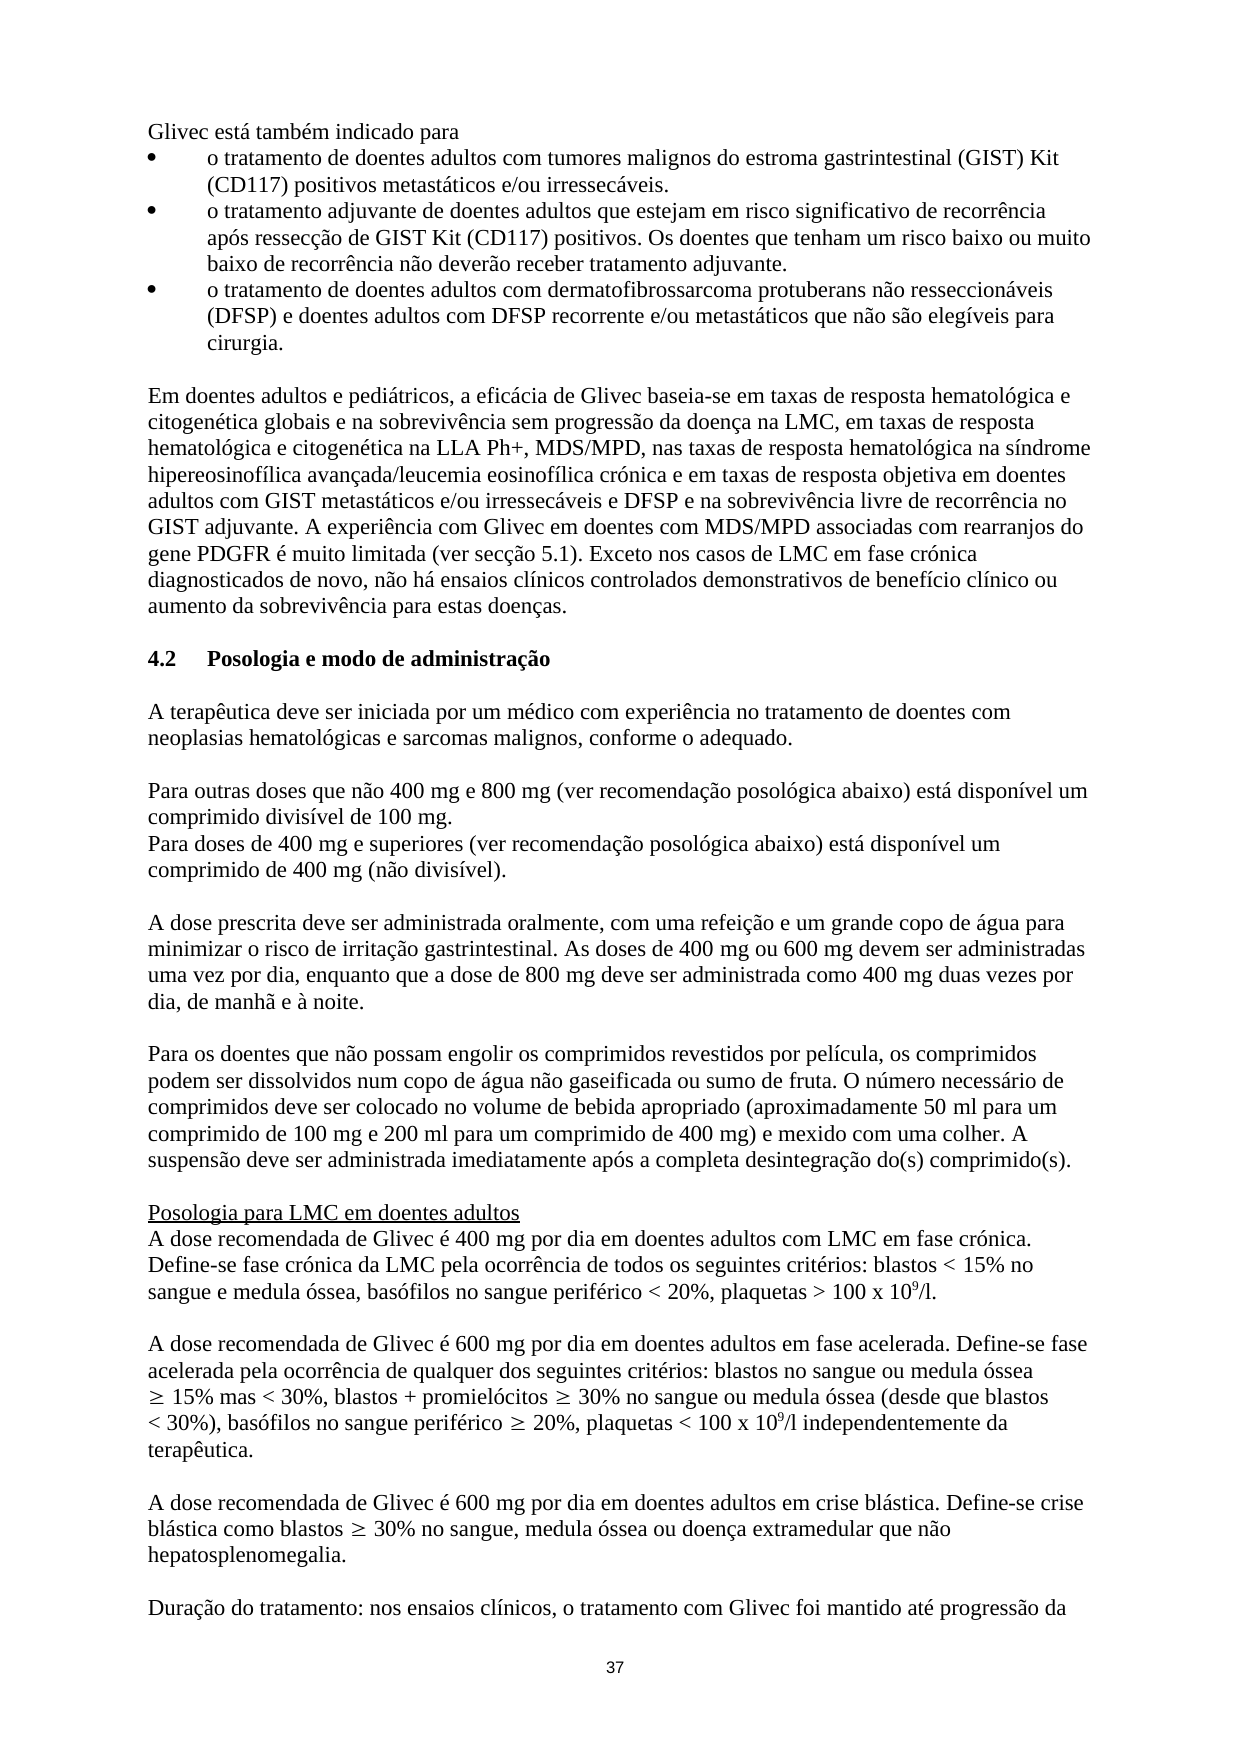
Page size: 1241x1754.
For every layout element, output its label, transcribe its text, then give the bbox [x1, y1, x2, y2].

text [148, 1594, 1092, 1620]
list o tratamento de doentes adultos com dermatofibrossarcoma protuberans não resseccionáveis (DFSP) e doentes adultos com DFSP recorrente e/ou metastáticos que não são elegíveis para cirurgia. [148, 276, 1092, 355]
text A dose recomendada de Glivec é 600 mg por dia em doentes adultos em fase acelerada. Define-se fase acelerada pela ocorrência de qualquer dos seguintes critérios: blastos no sangue ou medula óssea 15% mas < 30%, blastos + promielócitos 30% no sangue ou medula óssea (desde que blastos < 30%), basófilos no sangue periférico 20%, plaquetas < 100 x 109/l independentemente da terapêutica. [148, 1330, 1092, 1462]
text Para doses de 400 mg e superiores (ver recomendação posológica abaixo) está disponível um comprimido de 400 mg (não divisível). [148, 830, 1092, 882]
text A terapêutica deve ser iniciada por um médico com experiência no tratamento de doentes com neoplasias hematológicas e sarcomas malignos, conforme o adequado. [148, 698, 1092, 751]
list o tratamento adjuvante de doentes adultos que estejam em risco significativo de recorrência após ressecção de GIST Kit (CD117) positivos. Os doentes que tenham um risco baixo ou muito baixo de recorrência não deverão receber tratamento adjuvante. [148, 197, 1092, 276]
text Posologia para LMC em doentes adultos [148, 1199, 1092, 1225]
text Glivec está também indicado para [148, 118, 1092, 144]
text A dose recomendada de Glivec é 600 mg por dia em doentes adultos em crise blástica. Define-se crise blástica como blastos 30% no sangue, medula óssea ou doença extramedular que não hepatosplenomegalia. [148, 1488, 1092, 1568]
list o tratamento de doentes adultos com tumores malignos do estroma gastrintestinal (GIST) Kit (CD117) positivos metastáticos e/ou irressecáveis. [148, 144, 1092, 197]
text Para outras doses que não 400 mg e 800 mg (ver recomendação posológica abaixo) está disponível um comprimido divisível de 100 mg. [148, 777, 1092, 830]
text Para os doentes que não possam engolir os comprimidos revestidos por película, os comprimidos podem ser dissolvidos num copo de água não gaseificada ou sumo de fruta. O número necessário de comprimidos deve ser colocado no volume de bebida apropriado (aproximadamente 50 ml para um comprimido de 100 mg e 200 ml para um comprimido de 400 mg) e mexido com uma colher. A suspensão deve ser administrada imediatamente após a completa desintegração do(s) comprimido(s). [148, 1041, 1092, 1172]
text Em doentes adultos e pediátricos, a eficácia de Glivec baseia-se em taxas de resposta hematológica e citogenética globais e na sobrevivência sem progressão da doença na LMC, em taxas de resposta hematológica e citogenética na LLA Ph+, MDS/MPD, nas taxas de resposta hematológica na síndrome hipereosinofílica avançada/leucemia eosinofílica crónica e em taxas de resposta objetiva em doentes adultos com GIST metastáticos e/ou irressecáveis e DFSP e na sobrevivência livre de recorrência no GIST adjuvante. A experiência com Glivec em doentes com MDS/MPD associadas com rearranjos do gene PDGFR é muito limitada (ver secção 5.1). Exceto nos casos de LMC em fase crónica diagnosticados de novo, não há ensaios clínicos controlados demonstrativos de benefício clínico ou aumento da sobrevivência para estas doenças. [148, 382, 1092, 619]
text A dose prescrita deve ser administrada oralmente, com uma refeição e um grande copo de água para minimizar o risco de irritação gastrintestinal. As doses de 400 mg ou 600 mg devem ser administradas uma vez por dia, enquanto que a dose de 800 mg deve ser administrada como 400 mg duas vezes por dia, de manhã e à noite. [148, 909, 1092, 1014]
text 4.2 Posologia e modo de administração [148, 645, 1092, 672]
text A dose recomendada de Glivec é 400 mg por dia em doentes adultos com LMC em fase crónica. Define-se fase crónica da LMC pela ocorrência de todos os seguintes critérios: blastos < 15% no sangue e medula óssea, basófilos no sangue periférico < 20%, plaquetas > 100 x 109/l. [148, 1225, 1092, 1304]
